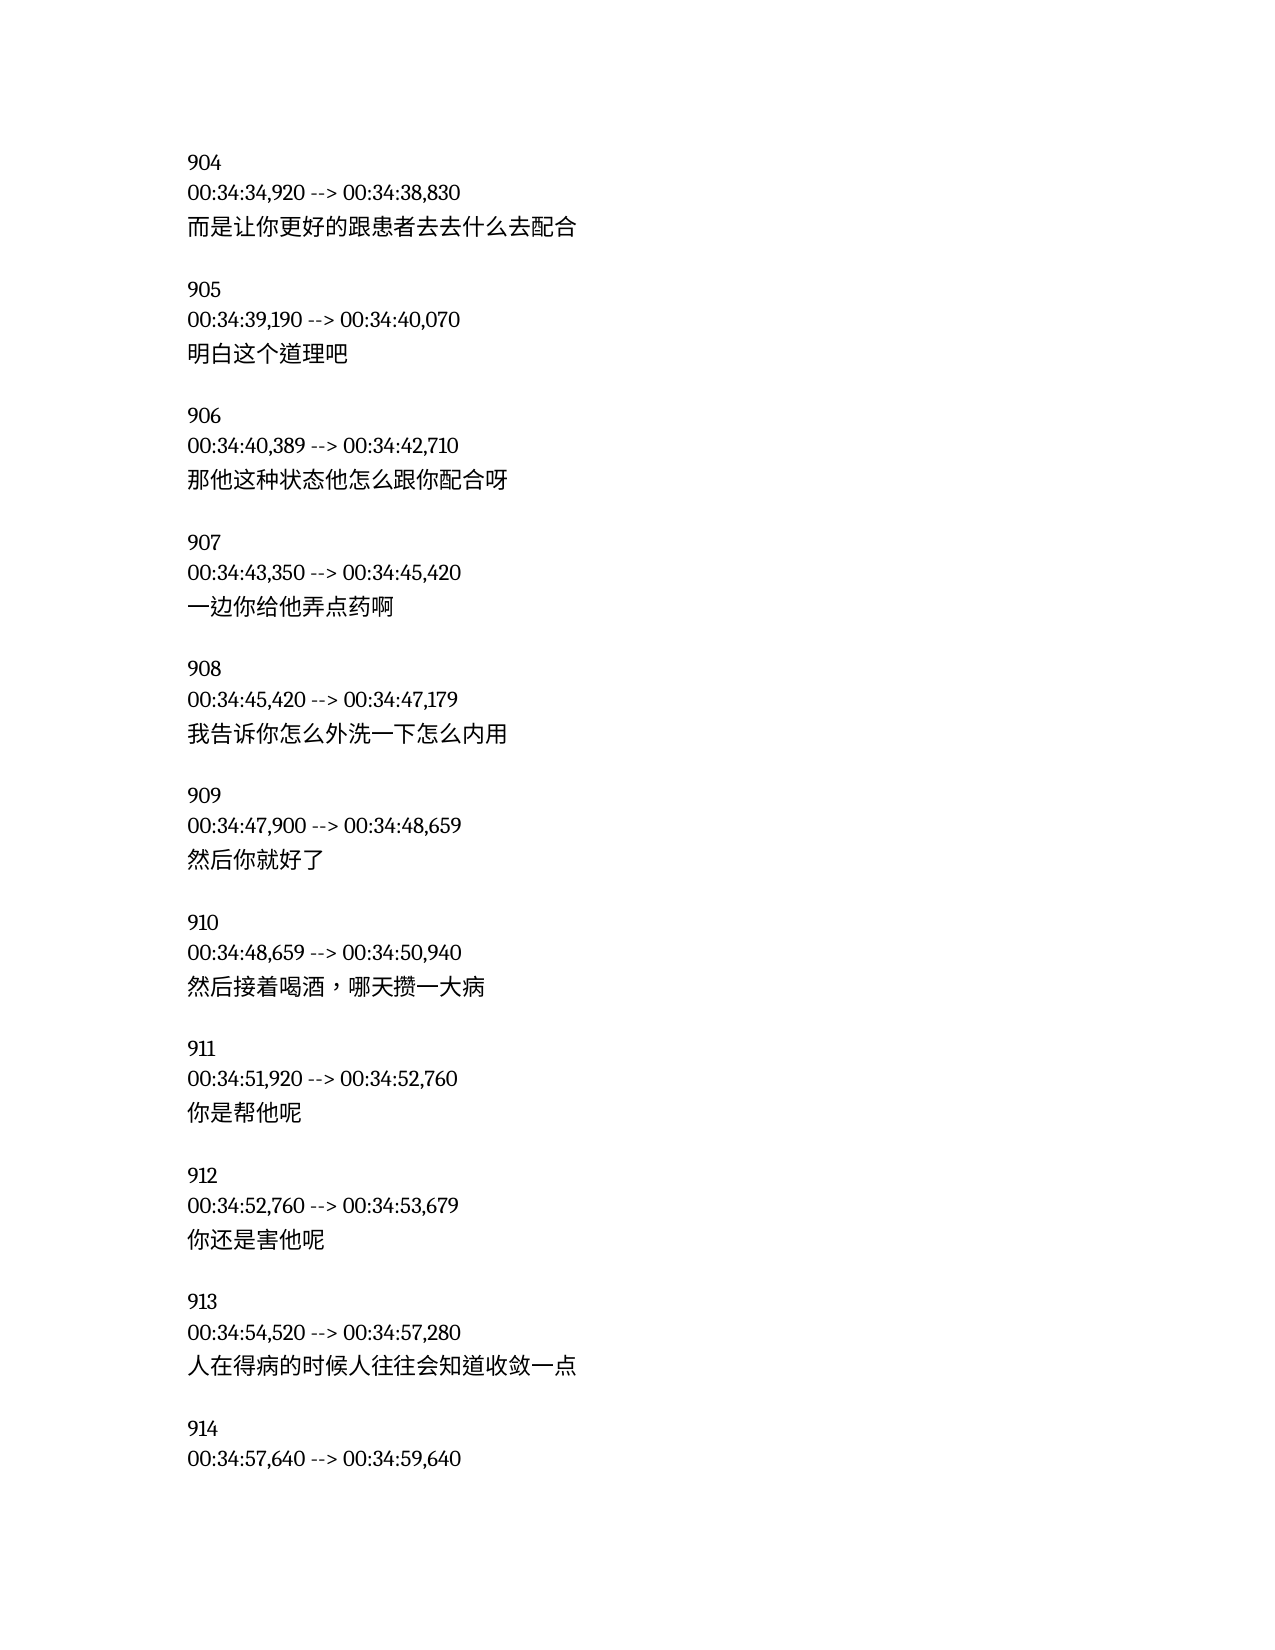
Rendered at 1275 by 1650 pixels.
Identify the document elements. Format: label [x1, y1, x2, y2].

text [187, 150, 1087, 1472]
